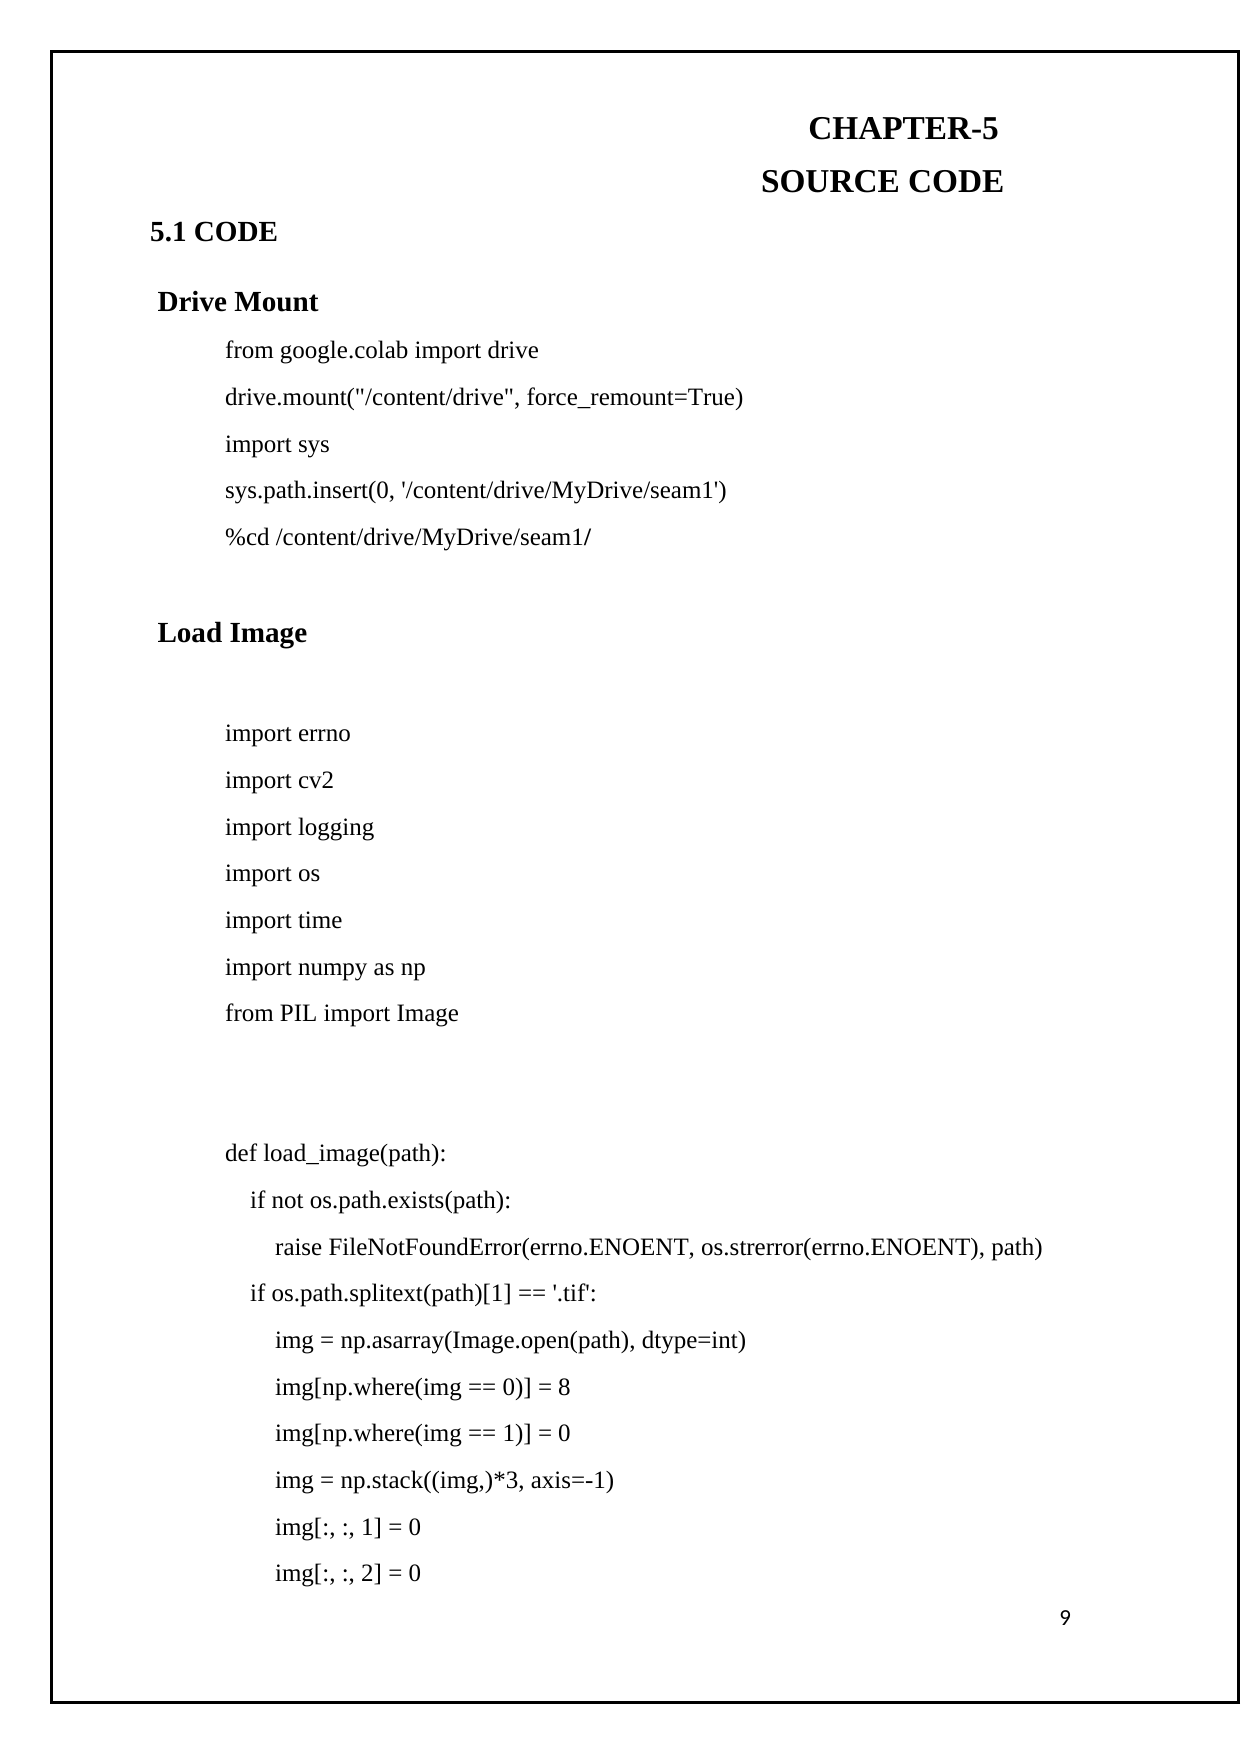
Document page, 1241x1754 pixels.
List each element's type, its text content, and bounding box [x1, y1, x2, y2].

text import sys [225, 429, 1237, 458]
text import numpy as np [225, 952, 1237, 981]
text raise FileNotFoundError(errno.ENOENT, os.strerror(errno.ENOENT), path) [225, 1232, 1237, 1261]
text from google.colab import drive [225, 336, 1237, 364]
text %cd /content/drive/MyDrive/seam1/ [225, 522, 1237, 551]
text from PIL import Image [225, 998, 1237, 1027]
text import cv2 [225, 765, 1237, 794]
subtitle 5.1 CODE [150, 214, 1237, 247]
text import time [225, 905, 1237, 934]
text import logging [225, 812, 1237, 841]
text sys.path.insert(0, '/content/drive/MyDrive/seam1') [225, 476, 1237, 504]
text if not os.path.exists(path): [225, 1185, 1237, 1214]
text img[np.where(img == 1)] = 0 [225, 1418, 1237, 1447]
text img[:, :, 2] = 0 [225, 1558, 1237, 1587]
text img[:, :, 1] = 0 [225, 1512, 1237, 1541]
text img = np.asarray(Image.open(path), dtype=int) [225, 1325, 1237, 1354]
text Load Image [150, 616, 1237, 649]
text if os.path.splitext(path)[1] == '.tif': [225, 1278, 1237, 1307]
text img[np.where(img == 0)] = 8 [225, 1372, 1237, 1401]
text def load_image(path): [225, 1138, 1237, 1167]
subtitle CHAPTER-5 [150, 108, 1237, 146]
subtitle SOURCE CODE [150, 161, 1237, 199]
text import os [225, 858, 1237, 887]
text drive.mount("/content/drive", force_remount=True) [225, 382, 1237, 411]
text Drive Mount [150, 284, 1237, 318]
text import errno [225, 718, 1237, 747]
text img = np.stack((img,)*3, axis=-1) [225, 1465, 1237, 1494]
